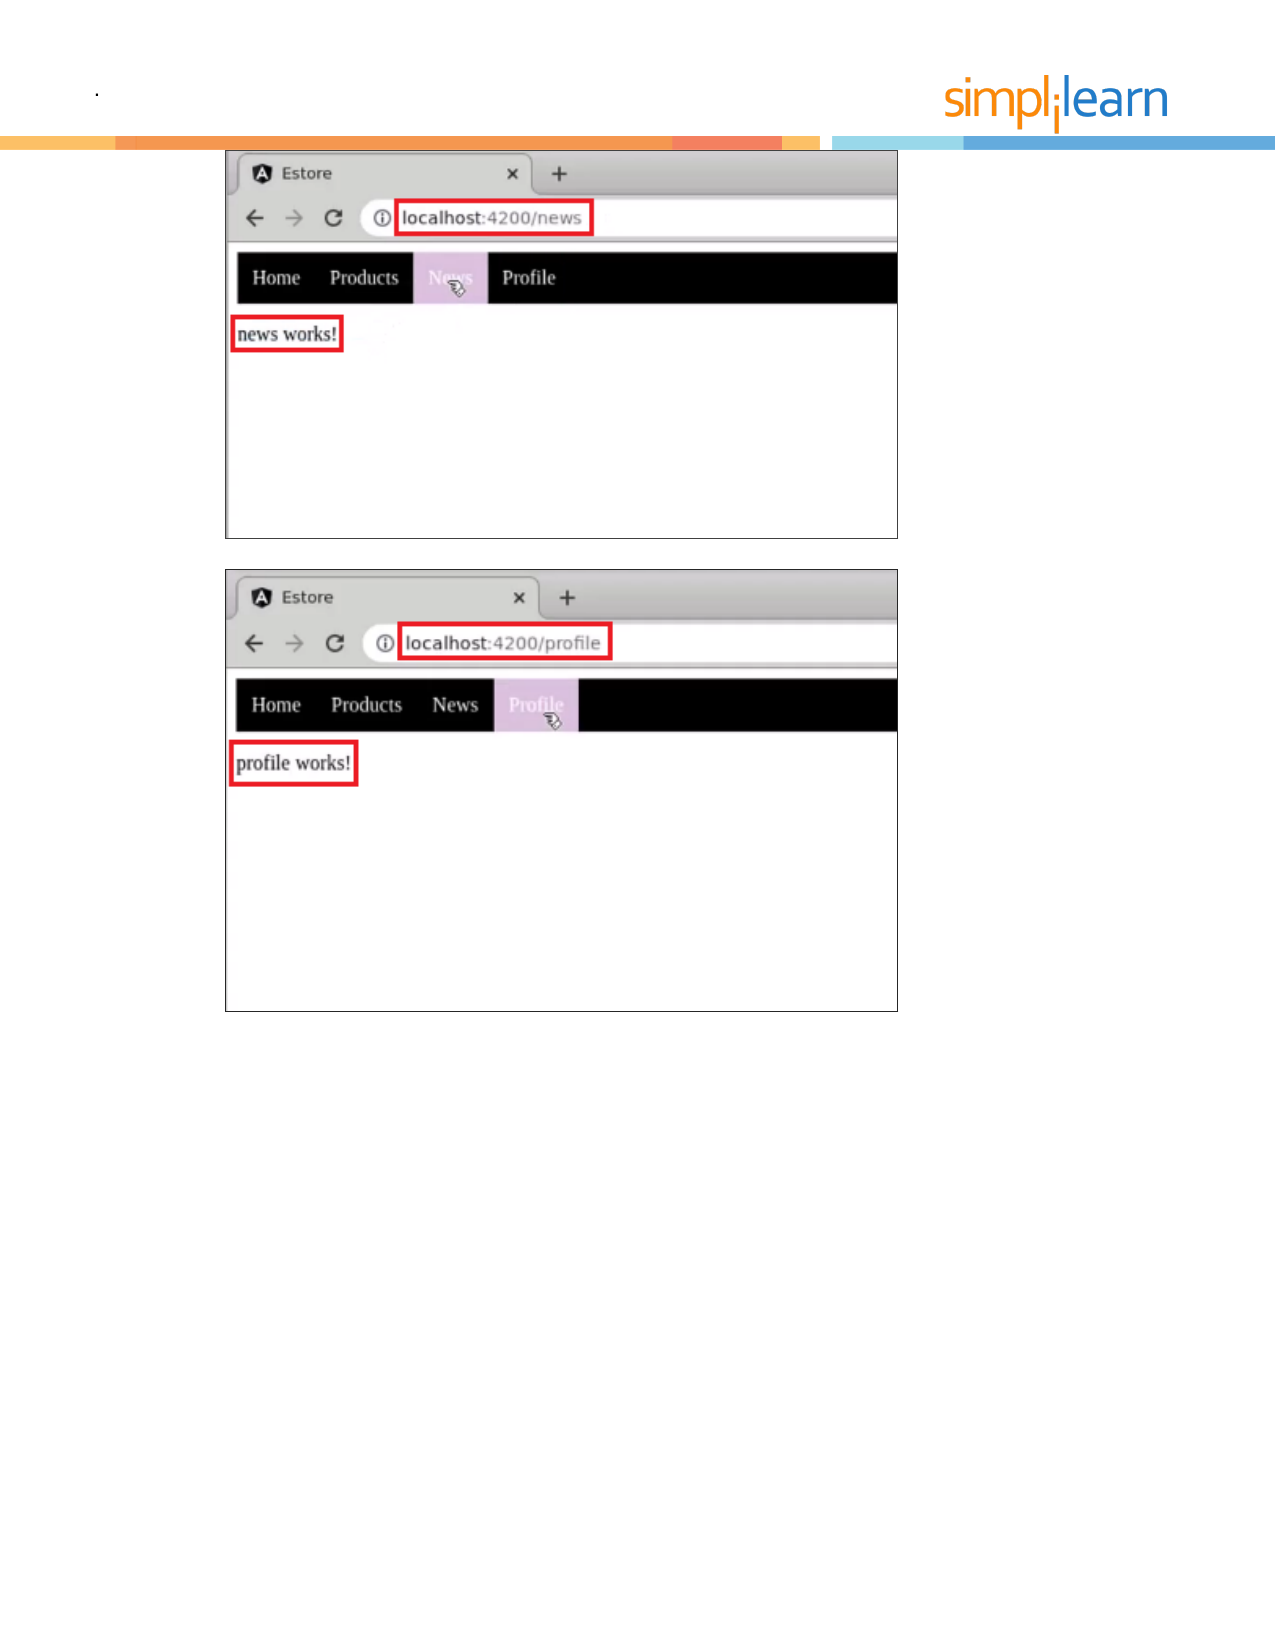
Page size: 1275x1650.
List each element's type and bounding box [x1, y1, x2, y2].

picture [226, 151, 897, 538]
picture [0, 75, 1275, 150]
picture [226, 570, 897, 1011]
